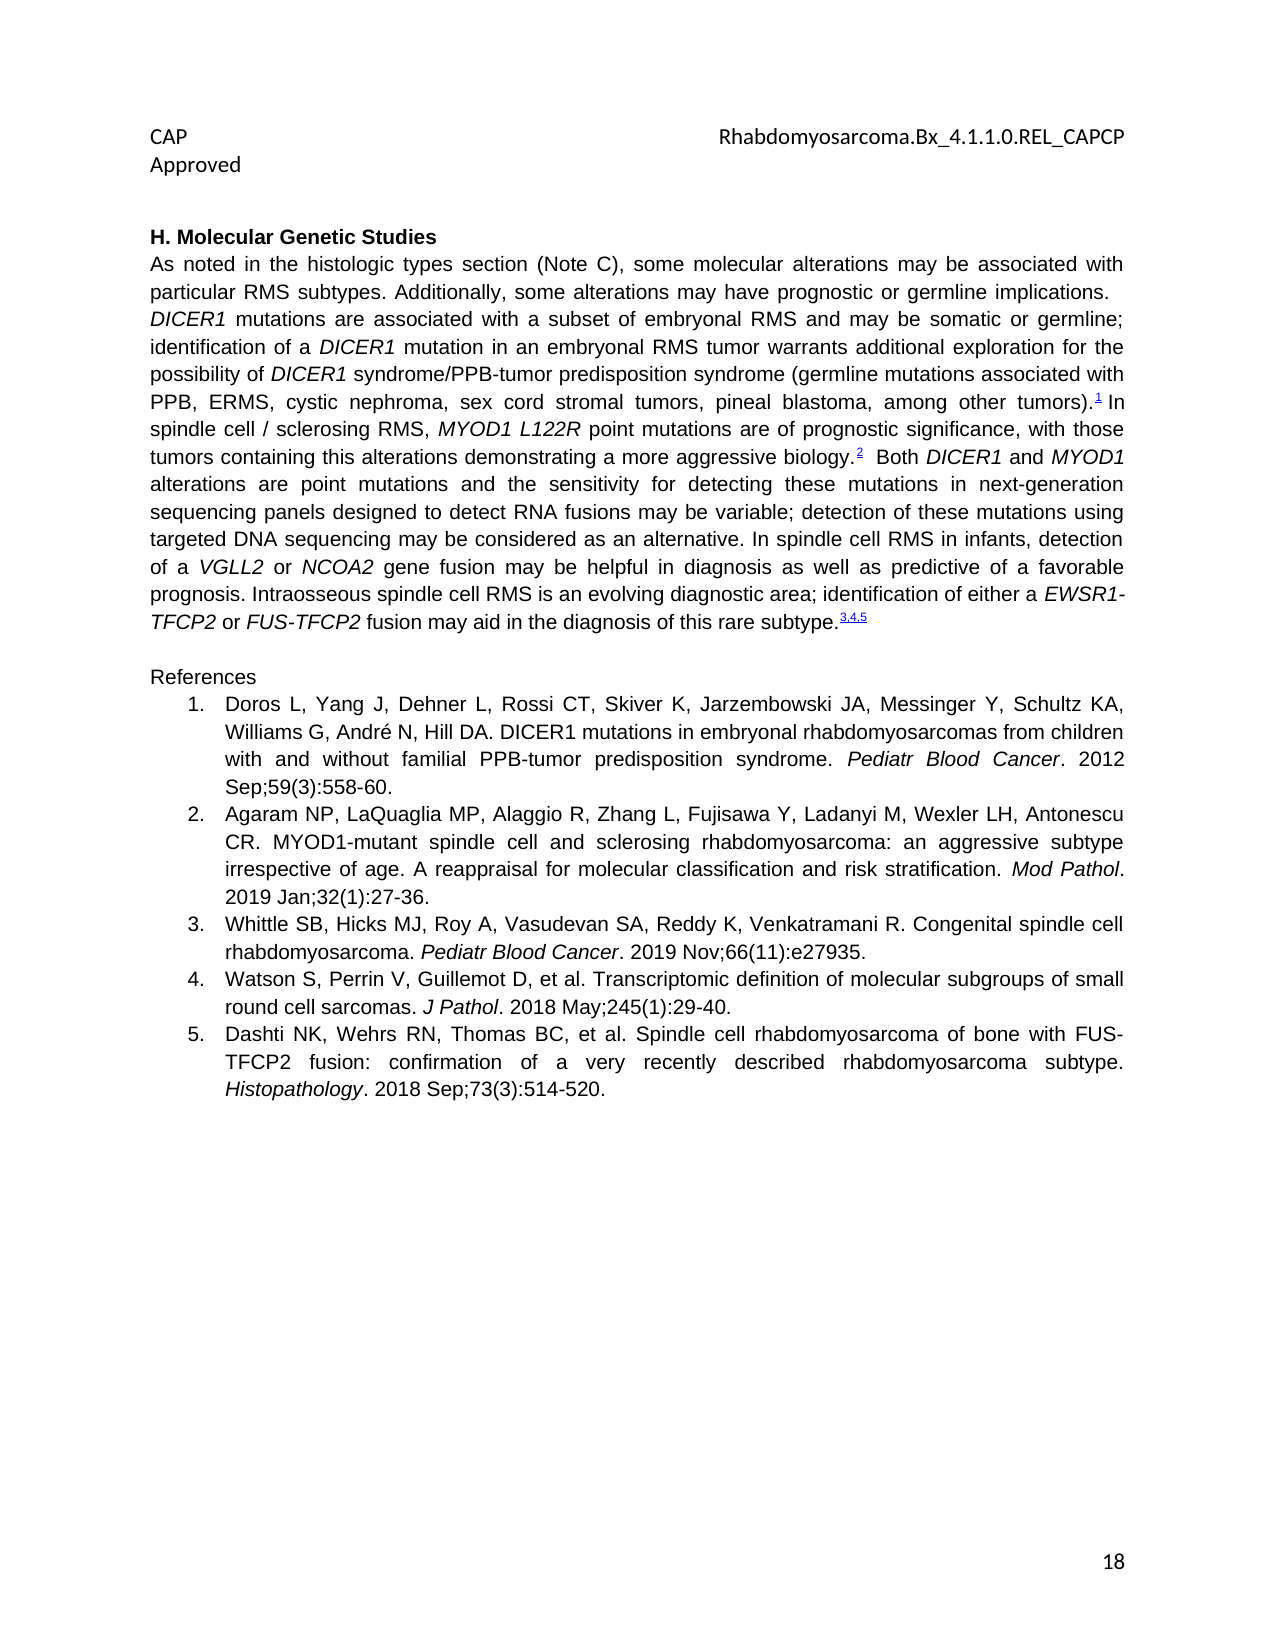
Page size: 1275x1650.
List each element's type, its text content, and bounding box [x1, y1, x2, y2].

list Doros L, Yang J, Dehner L, Rossi CT, Skiver K, Jarzembowski JA, Messinger Y, Schultz KA, Williams G, André N, Hill DA. DICER1 mutations in embryonal rhabdomyosarcomas from children with and without familial PPB-tumor predisposition syndrome. Pediatr Blood Cancer. 2012 Sep;59(3):558-60. [187, 692, 1125, 799]
list Whittle SB, Hicks MJ, Roy A, Vasudevan SA, Reddy K, Venkatramani R. Congenital spindle cell rhabdomyosarcoma. Pediatr Blood Cancer. 2019 Nov;66(11):e27935. [187, 912, 1125, 964]
list Dashti NK, Wehrs RN, Thomas BC, et al. Spindle cell rhabdomyosarcoma of bone with FUS-TFCP2 fusion: confirmation of a very recently described rhabdomyosarcoma subtype. Histopathology. 2018 Sep;73(3):514-520. [187, 1022, 1125, 1101]
list Agaram NP, LaQuaglia MP, Alaggio R, Zhang L, Fujisawa Y, Ladanyi M, Wexler LH, Antonescu CR. MYOD1-mutant spindle cell and sclerosing rhabdomyosarcoma: an aggressive subtype irrespective of age. A reappraisal for molecular classification and risk stratification. Mod Pathol. 2019 Jan;32(1):27-36. [187, 802, 1125, 909]
text References [150, 665, 1125, 689]
list Watson S, Perrin V, Guillemot D, et al. Transcriptomic definition of molecular subgroups of small round cell sarcomas. J Pathol. 2018 May;245(1):29-40. [187, 967, 1125, 1019]
text H. Molecular Genetic Studies [150, 225, 1125, 249]
text As noted in the histologic types section (Note C), some molecular alterations may be associated with particular RMS subtypes. Additionally, some alterations may have prognostic or germline implications. DICER1 mutations are associated with a subset of embryonal RMS and may be somatic or germline; identification of a DICER1 mutation in an embryonal RMS tumor warrants additional exploration for the possibility of DICER1 syndrome/PPB-tumor predisposition syndrome (germline mutations associated with PPB, ERMS, cystic nephroma, sex cord stromal tumors, pineal blastoma, among other tumors).1 In spindle cell / sclerosing RMS, MYOD1 L122R point mutations are of prognostic significance, with those tumors containing this alterations demonstrating a more aggressive biology.2 Both DICER1 and MYOD1 alterations are point mutations and the sensitivity for detecting these mutations in next-generation sequencing panels designed to detect RNA fusions may be variable; detection of these mutations using targeted DNA sequencing may be considered as an alternative. In spindle cell RMS in infants, detection of a VGLL2 or NCOA2 gene fusion may be helpful in diagnosis as well as predictive of a favorable prognosis. Intraosseous spindle cell RMS is an evolving diagnostic area; identification of either a EWSR1-TFCP2 or FUS-TFCP2 fusion may aid in the diagnosis of this rare subtype.3,4,5 [150, 252, 1125, 634]
